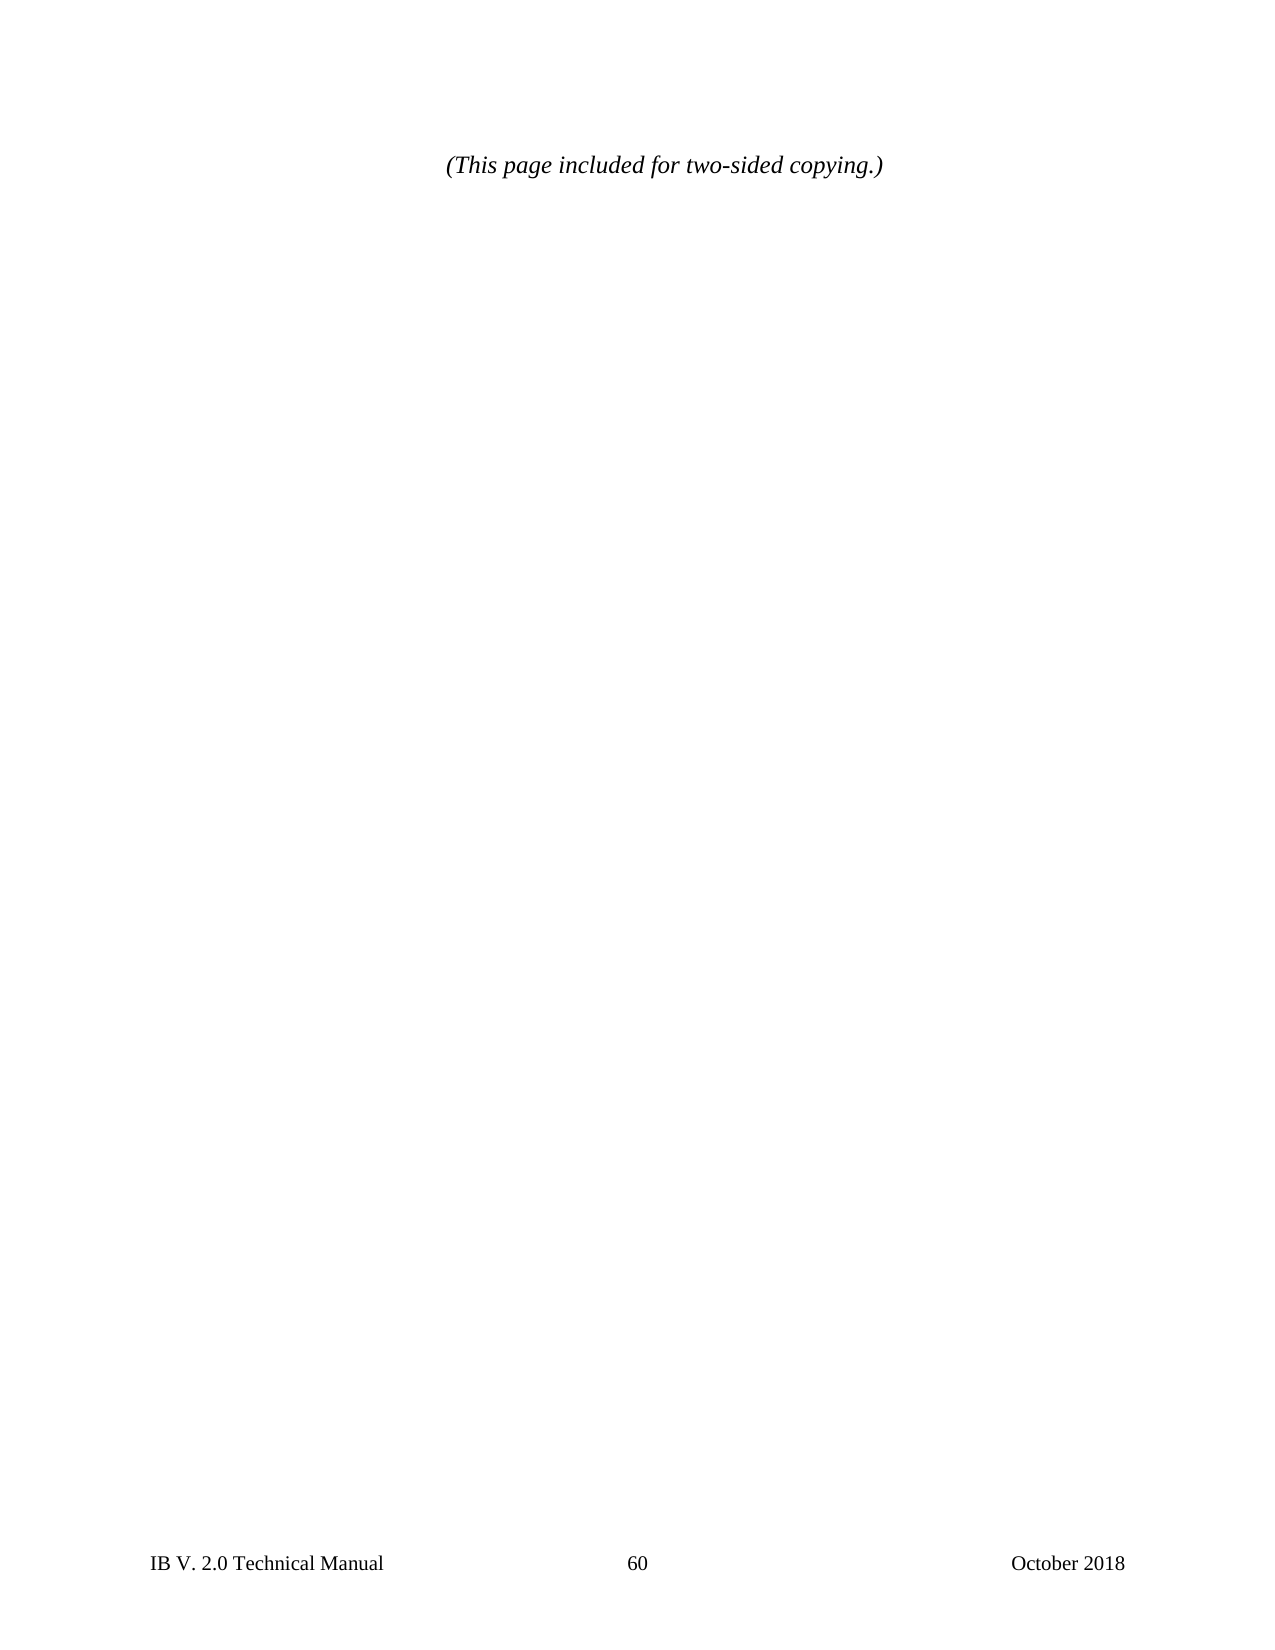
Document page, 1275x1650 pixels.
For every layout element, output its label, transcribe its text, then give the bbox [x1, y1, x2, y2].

text (This page included for two-sided copying.) [150, 150, 1181, 179]
